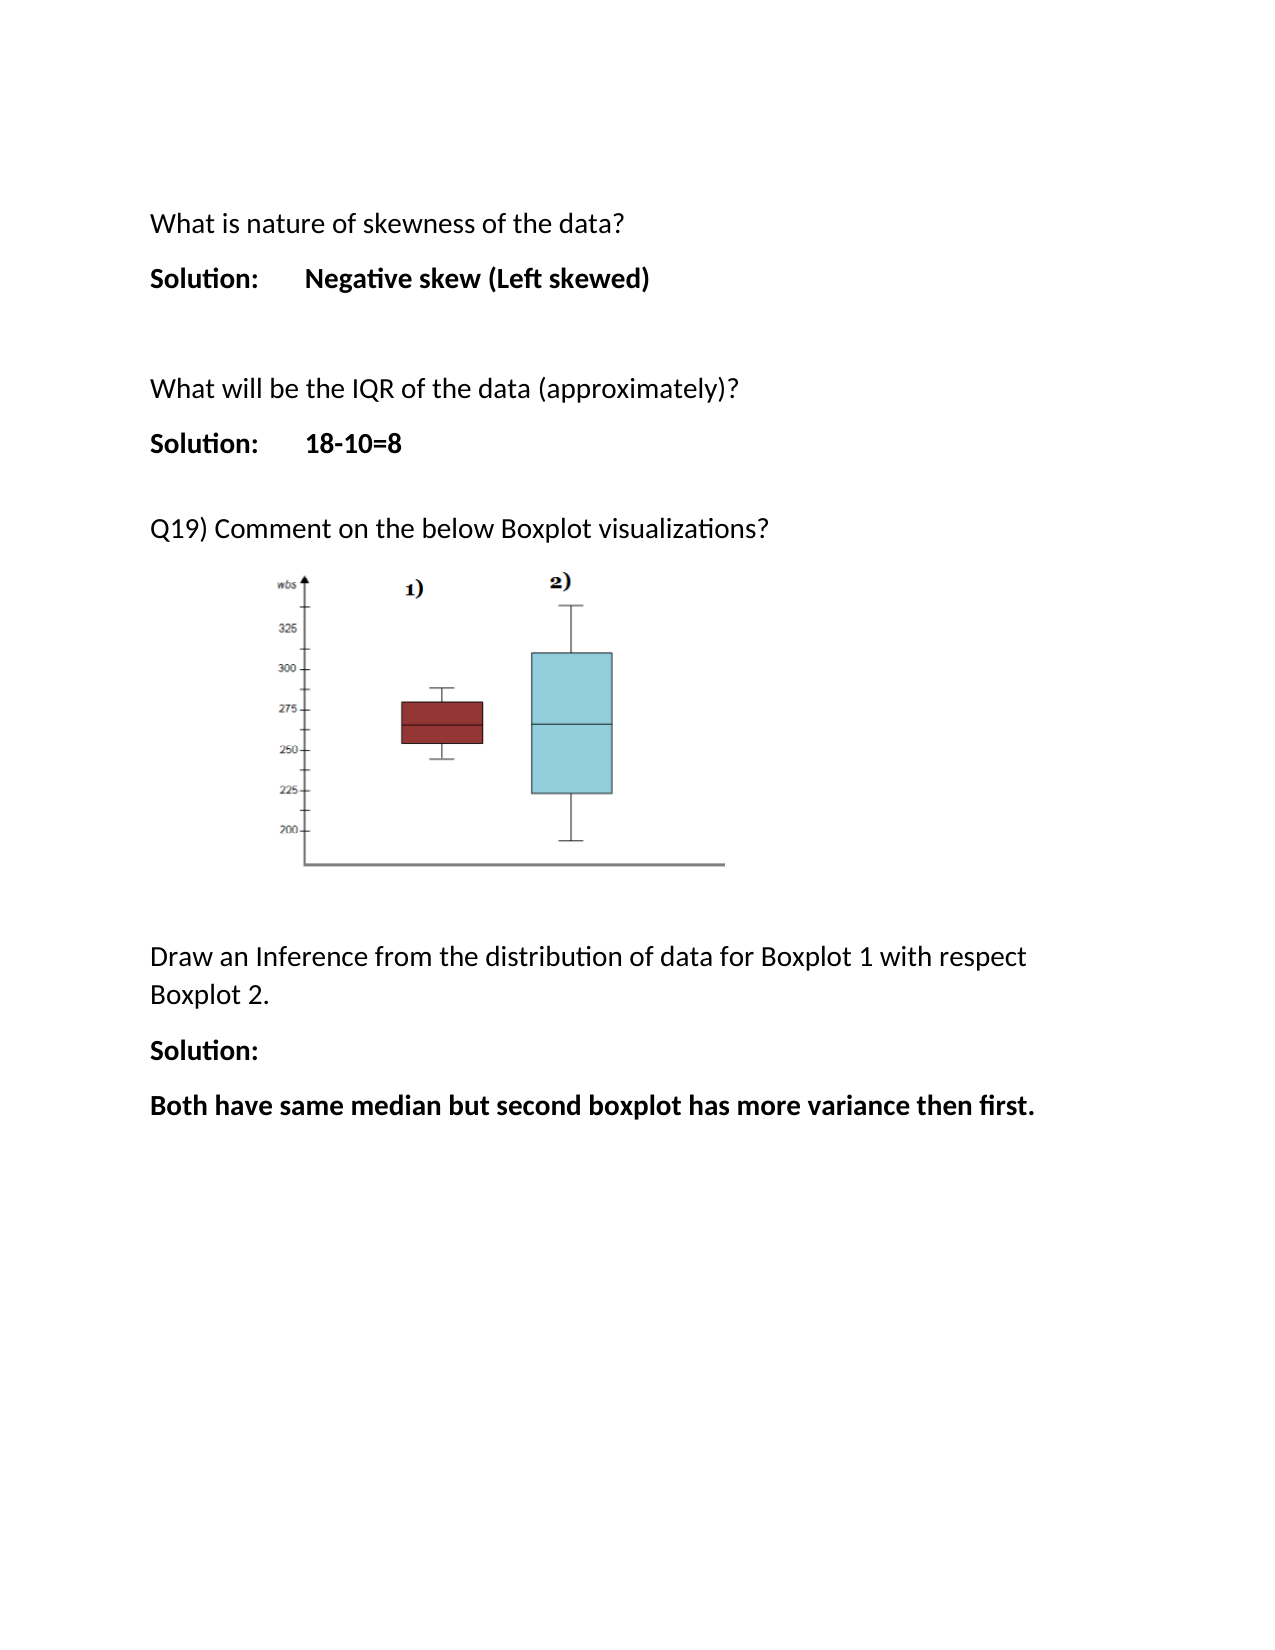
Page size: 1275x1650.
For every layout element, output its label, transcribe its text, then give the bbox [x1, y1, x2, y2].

text Solution: Negative skew (Left skewed) [150, 260, 1125, 296]
text Q19) Comment on the below Boxplot visualizations? [150, 510, 1125, 546]
text Solution: [150, 1032, 1125, 1067]
picture [150, 565, 728, 919]
text What will be the IQR of the data (approximately)? [150, 370, 1125, 406]
text Solution: 18-10=8 [150, 426, 1125, 491]
text Draw an Inference from the distribution of data for Boxplot 1 with respect Boxplot 2. [150, 938, 1125, 1012]
text Both have same median but second boxplot has more variance then first. [150, 1087, 1125, 1122]
text What is nature of skewness of the data? [150, 205, 1125, 241]
